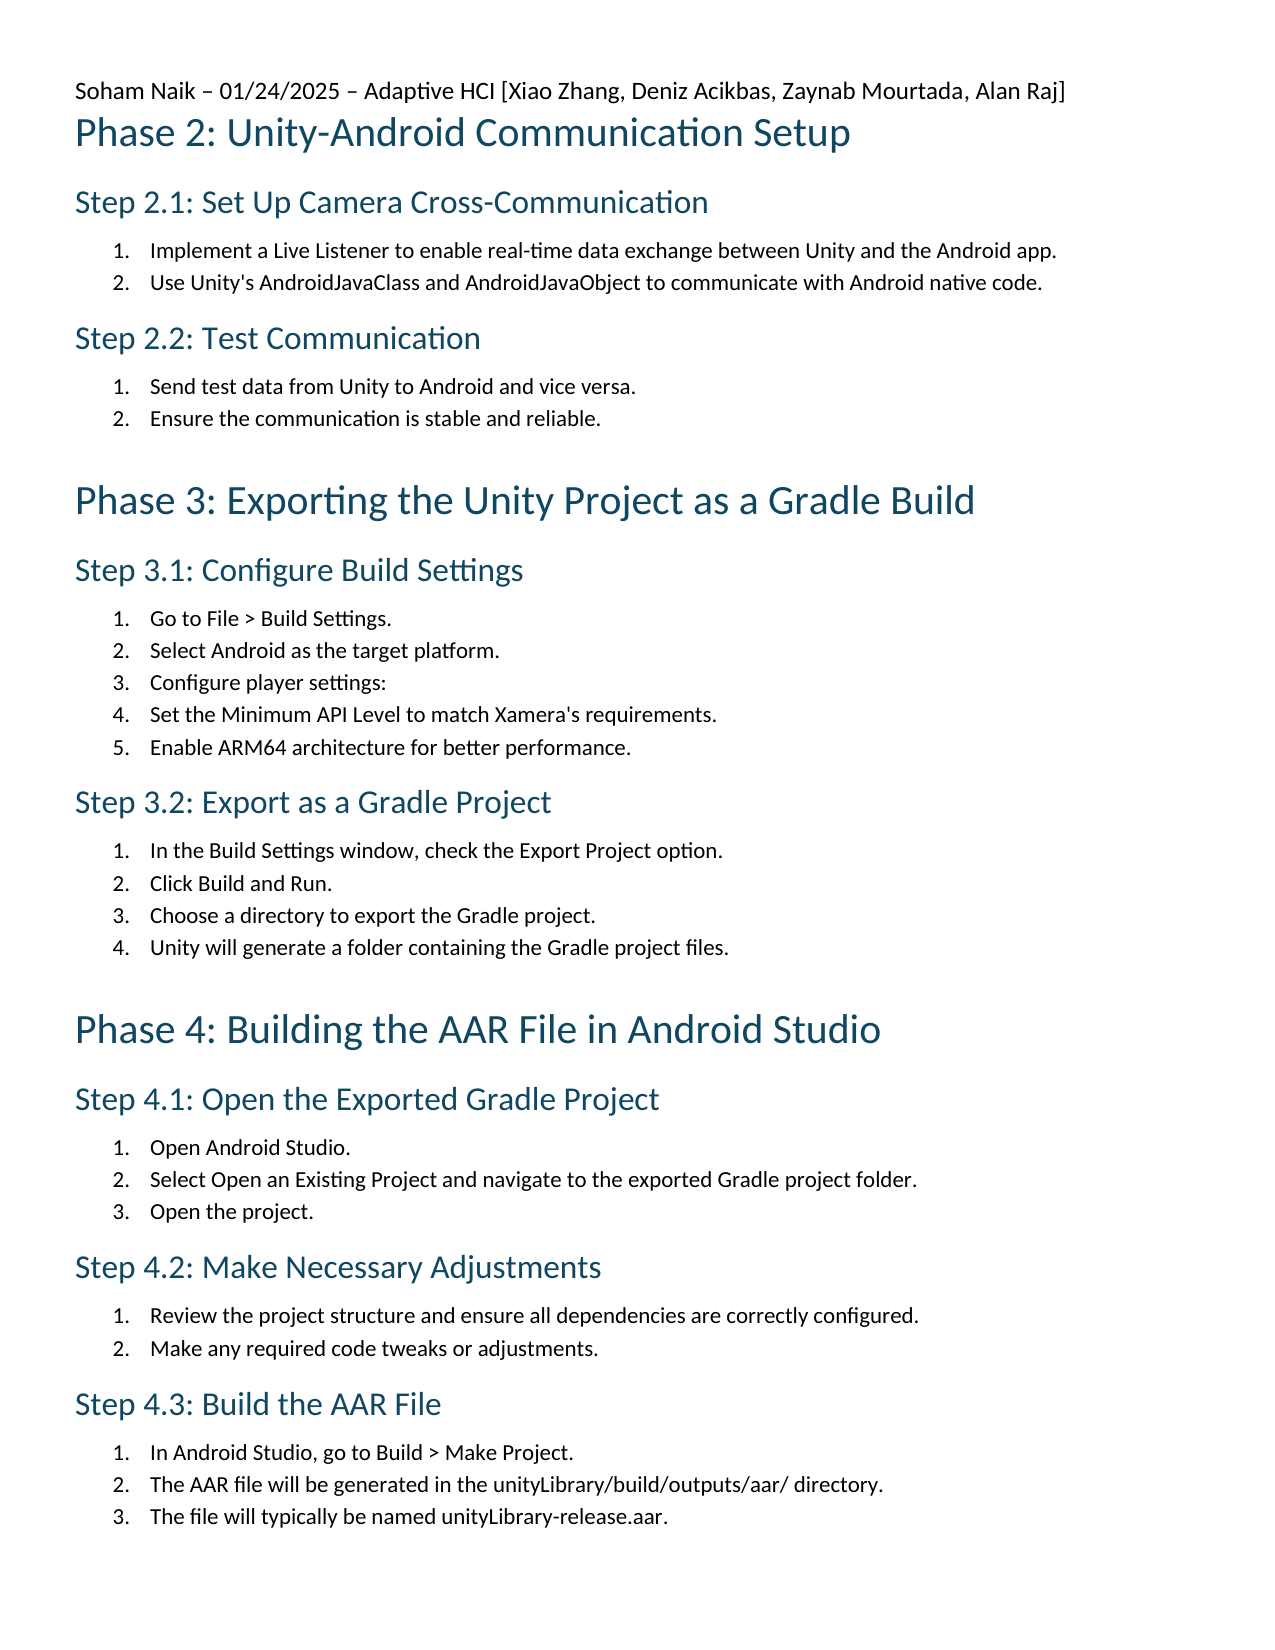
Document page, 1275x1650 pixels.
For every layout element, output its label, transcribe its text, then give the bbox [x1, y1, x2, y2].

list Select Open an Existing Project and navigate to the exported Gradle project folder. [112, 1165, 1200, 1193]
subtitle Step 2.1: Set Up Camera Cross-Communication [75, 181, 1200, 221]
list In Android Studio, go to Build > Make Project. [112, 1438, 1200, 1466]
list Open the project. [112, 1197, 1200, 1226]
subtitle Phase 4: Building the AAR File in Android Studio [75, 1003, 1200, 1054]
list Implement a Live Listener to enable real-time data exchange between Unity and the Android app. [112, 236, 1200, 264]
list The AAR file will be generated in the unityLibrary/build/outputs/aar/ directory. [112, 1470, 1200, 1498]
list In the Build Settings window, check the Export Project option. [112, 837, 1200, 865]
list Open Android Studio. [112, 1133, 1200, 1161]
subtitle Step 3.1: Configure Build Settings [75, 549, 1200, 589]
list Set the Minimum API Level to match Xamera's requirements. [112, 701, 1200, 728]
subtitle Step 4.3: Build the AAR File [75, 1382, 1200, 1423]
list Ensure the communication is stable and reliable. [112, 404, 1200, 432]
list Enable ARM64 architecture for better performance. [112, 733, 1200, 761]
subtitle Phase 3: Exporting the Unity Project as a Gradle Build [75, 474, 1200, 524]
list Unity will generate a folder containing the Gradle project files. [112, 933, 1200, 961]
list The file will typically be named unityLibrary-release.aar. [112, 1502, 1200, 1530]
list Use Unity's AndroidJavaClass and AndroidJavaObject to communicate with Android native code. [112, 268, 1200, 296]
list Review the project structure and ensure all dependencies are correctly configured. [112, 1301, 1200, 1329]
subtitle Phase 2: Unity-Android Communication Setup [75, 106, 1200, 156]
list Click Build and Run. [112, 869, 1200, 897]
subtitle Step 2.2: Test Communication [75, 317, 1200, 357]
subtitle Step 4.1: Open the Exported Gradle Project [75, 1078, 1200, 1119]
list Configure player settings: [112, 668, 1200, 696]
subtitle Step 4.2: Make Necessary Adjustments [75, 1246, 1200, 1287]
list Choose a directory to export the Gradle project. [112, 901, 1200, 929]
list Send test data from Unity to Android and vice versa. [112, 372, 1200, 400]
list Select Android as the target platform. [112, 636, 1200, 664]
list Make any required code tweaks or adjustments. [112, 1334, 1200, 1362]
list Go to File > Build Settings. [112, 604, 1200, 632]
subtitle Step 3.2: Export as a Gradle Project [75, 782, 1200, 822]
